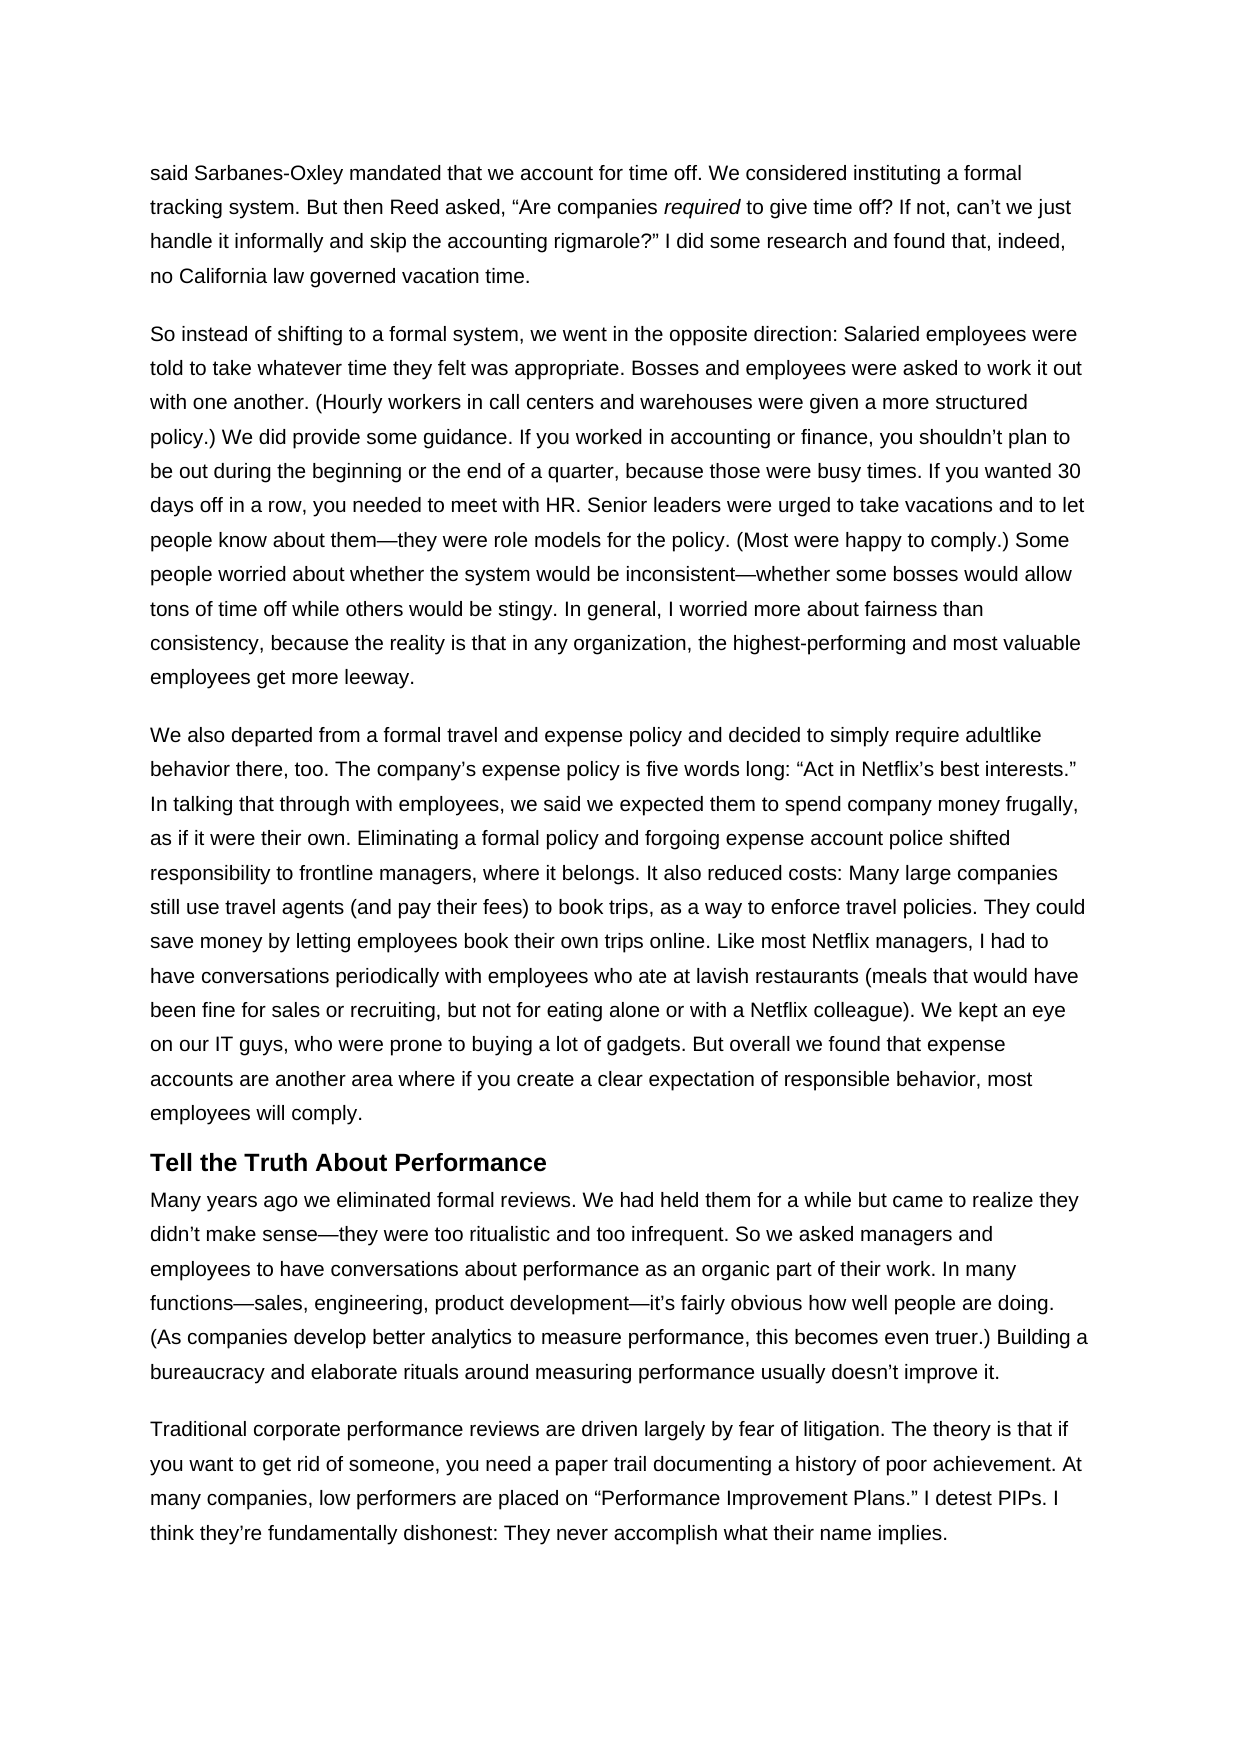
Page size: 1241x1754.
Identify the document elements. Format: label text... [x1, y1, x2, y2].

text Many years ago we eliminated formal reviews. We had held them for a while but came to realize they didn’t make sense—they were too ritualistic and too infrequent. So we asked managers and employees to have conversations about performance as an organic part of their work. In many functions—sales, engineering, product development—it’s fairly obvious how well people are doing. (As companies develop better analytics to measure performance, this becomes even truer.) Building a bureaucracy and elaborate rituals around measuring performance usually doesn’t improve it. [150, 1177, 1090, 1383]
text We also departed from a formal travel and expense policy and decided to simply require adultlike behavior there, too. The company’s expense policy is five words long: “Act in Netflix’s best interests.” In talking that through with employees, we said we expected them to spend company money frugally, as if it were their own. Eliminating a formal policy and forgoing expense account police shifted responsibility to frontline managers, where it belongs. It also reduced costs: Many large companies still use travel agents (and pay their fees) to book trips, as a way to enforce travel policies. They could save money by letting employees book their own trips online. Like most Netflix managers, I had to have conversations periodically with employees who ate at lavish restaurants (meals that would have been fine for sales or recruiting, but not for eating alone or with a Netflix colleague). We kept an eye on our IT guys, who were prone to buying a lot of gadgets. But overall we found that expense accounts are another area where if you create a clear expectation of responsible behavior, most employees will comply. [150, 712, 1090, 1125]
text Tell the Truth About Performance [150, 1148, 1090, 1177]
text Traditional corporate performance reviews are driven largely by fear of litigation. The theory is that if you want to get rid of someone, you need a paper trail documenting a history of poor achievement. At many companies, low performers are placed on “Performance Improvement Plans.” I detest PIPs. I think they’re fundamentally dishonest: They never accomplish what their name implies. [150, 1407, 1090, 1544]
text So instead of shifting to a formal system, we went in the opposite direction: Salaried employees were told to take whatever time they felt was appropriate. Bosses and employees were asked to work it out with one another. (Hourly workers in call centers and warehouses were given a more structured policy.) We did provide some guidance. If you worked in accounting or finance, you shouldn’t plan to be out during the beginning or the end of a quarter, because those were busy times. If you wanted 30 days off in a row, you needed to meet with HR. Senior leaders were urged to take vacations and to let people know about them—they were role models for the policy. (Most were happy to comply.) Some people worried about whether the system would be inconsistent—whether some bosses would allow tons of time off while others would be stingy. In general, I worried more about fairness than consistency, because the reality is that in any organization, the highest-performing and most valuable employees get more leeway. [150, 311, 1090, 689]
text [150, 150, 1090, 287]
